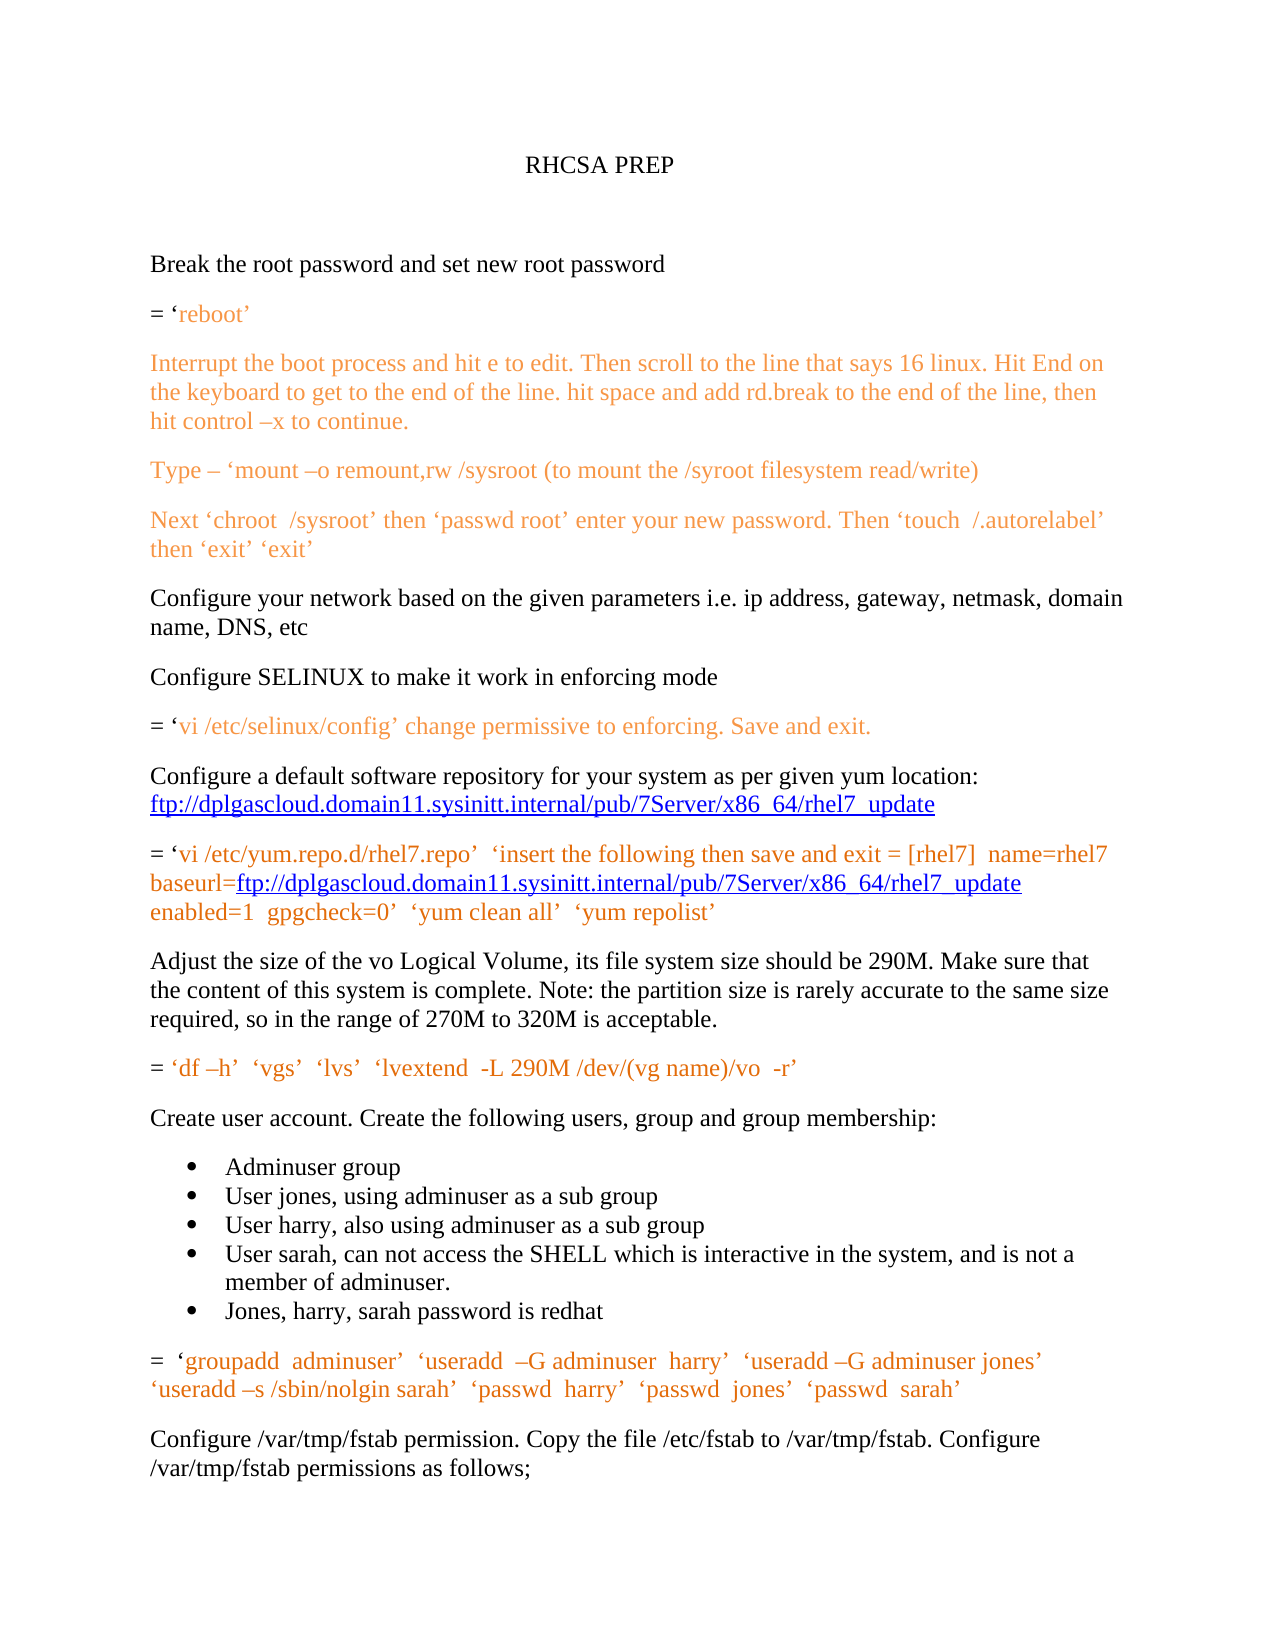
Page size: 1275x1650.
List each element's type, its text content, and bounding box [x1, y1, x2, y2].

text RHCSA PREP [150, 150, 1125, 179]
list User harry, also using adminuser as a sub group [187, 1210, 1125, 1239]
text Configure your network based on the given parameters i.e. ip address, gateway, netmask, domain name, DNS, etc [150, 583, 1125, 641]
text = ‘vi /etc/yum.repo.d/rhel7.repo’ ‘insert the following then save and exit = [rhel7] name=rhel7 baseurl=ftp://dplgascloud.domain11.sysinitt.internal/pub/7Server/x86_64/rhel7_update enabled=1 gpgcheck=0’ ‘yum clean all’ ‘yum repolist’ [150, 839, 1125, 925]
text Configure a default software repository for your system as per given yum location: ftp://dplgascloud.domain11.sysinitt.internal/pub/7Server/x86_64/rhel7_update [150, 761, 1125, 818]
text Interrupt the boot process and hit e to edit. Then scroll to the line that says 16 linux. Hit End on the keyboard to get to the end of the line. hit space and add rd.break to the end of the line, then hit control –x to continue. [150, 348, 1125, 434]
text Configure SELINUX to make it work in enforcing mode [150, 662, 1125, 690]
list User sarah, can not access the SHELL which is interactive in the system, and is not a member of adminuser. [187, 1239, 1125, 1296]
text = ‘vi /etc/selinux/config’ change permissive to enforcing. Save and exit. [150, 711, 1125, 740]
list Jones, harry, sarah password is redhat [187, 1296, 1125, 1325]
text = ‘reboot’ [150, 299, 1125, 327]
text Type – ‘mount –o remount,rw /sysroot (to mount the /syroot filesystem read/write) [150, 455, 1125, 484]
text Create user account. Create the following users, group and group membership: [150, 1103, 1125, 1132]
text = ‘groupadd adminuser’ ‘useradd –G adminuser harry’ ‘useradd –G adminuser jones’ ‘useradd –s /sbin/nolgin sarah’ ‘passwd harry’ ‘passwd jones’ ‘passwd sarah’ [150, 1346, 1125, 1403]
text Configure /var/tmp/fstab permission. Copy the file /etc/fstab to /var/tmp/fstab. Configure /var/tmp/fstab permissions as follows; [150, 1424, 1125, 1482]
text = ‘df –h’ ‘vgs’ ‘lvs’ ‘lvextend -L 290M /dev/(vg name)/vo -r’ [150, 1053, 1125, 1082]
text Adjust the size of the vo Logical Volume, its file system size should be 290M. Make sure that the content of this system is complete. Note: the partition size is rarely accurate to the same size required, so in the range of 270M to 320M is acceptable. [150, 946, 1125, 1032]
list User jones, using adminuser as a sub group [187, 1181, 1125, 1210]
text Break the root password and set new root password [150, 249, 1125, 278]
list Adminuser group [187, 1152, 1125, 1181]
text Next ‘chroot /sysroot’ then ‘passwd root’ enter your new password. Then ‘touch /.autorelabel’ then ‘exit’ ‘exit’ [150, 505, 1125, 562]
